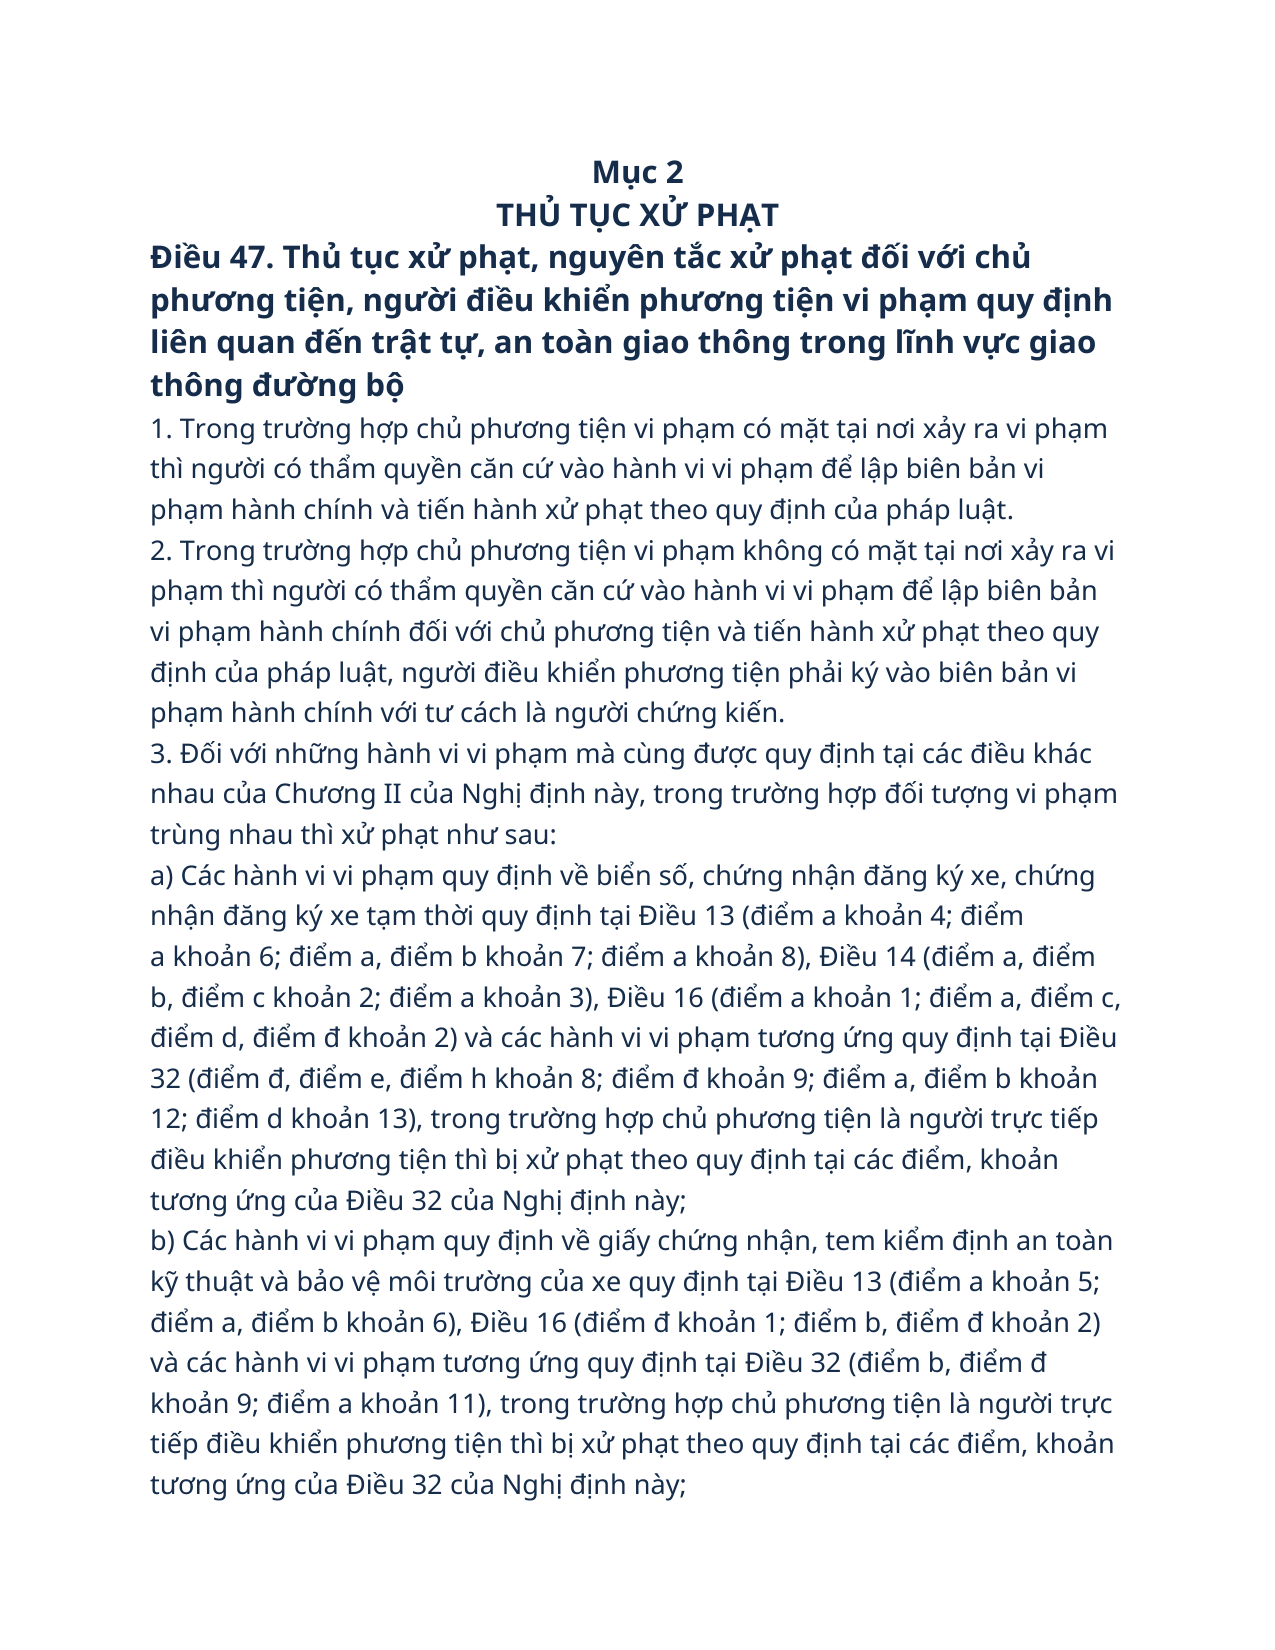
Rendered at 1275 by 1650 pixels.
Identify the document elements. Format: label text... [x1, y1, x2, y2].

text 2. Trong trường hợp chủ phương tiện vi phạm không có mặt tại nơi xảy ra vi phạm thì người có thẩm quyền căn cứ vào hành vi vi phạm để lập biên bản vi phạm hành chính đối với chủ phương tiện và tiến hành xử phạt theo quy định của pháp luật, người điều khiển phương tiện phải ký vào biên bản vi phạm hành chính với tư cách là người chứng kiến. [150, 527, 1125, 731]
text 3. Đối với những hành vi vi phạm mà cùng được quy định tại các điều khác nhau của Chương II của Nghị định này, trong trường hợp đối tượng vi phạm trùng nhau thì xử phạt như sau: [150, 731, 1125, 852]
text Mục 2 [150, 150, 1125, 193]
text THỦ TỤC XỬ PHẠT [150, 193, 1125, 235]
text 1. Trong trường hợp chủ phương tiện vi phạm có mặt tại nơi xảy ra vi phạm thì người có thẩm quyền căn cứ vào hành vi vi phạm để lập biên bản vi phạm hành chính và tiến hành xử phạt theo quy định của pháp luật. [150, 406, 1125, 527]
text Điều 47. Thủ tục xử phạt, nguyên tắc xử phạt đối với chủ phương tiện, người điều khiển phương tiện vi phạm quy định liên quan đến trật tự, an toàn giao thông trong lĩnh vực giao thông đường bộ [150, 235, 1125, 406]
text b) Các hành vi vi phạm quy định về giấy chứng nhận, tem kiểm định an toàn kỹ thuật và bảo vệ môi trường của xe quy định tại Điều 13 (điểm a khoản 5; điểm a, điểm b khoản 6), Điều 16 (điểm đ khoản 1; điểm b, điểm đ khoản 2) và các hành vi vi phạm tương ứng quy định tại Điều 32 (điểm b, điểm đ khoản 9; điểm a khoản 11), trong trường hợp chủ phương tiện là người trực tiếp điều khiển phương tiện thì bị xử phạt theo quy định tại các điểm, khoản tương ứng của Điều 32 của Nghị định này; [150, 1218, 1125, 1502]
text a) Các hành vi vi phạm quy định về biển số, chứng nhận đăng ký xe, chứng nhận đăng ký xe tạm thời quy định tại Điều 13 (điểm a khoản 4; điểm a khoản 6; điểm a, điểm b khoản 7; điểm a khoản 8), Điều 14 (điểm a, điểm b, điểm c khoản 2; điểm a khoản 3), Điều 16 (điểm a khoản 1; điểm a, điểm c, điểm d, điểm đ khoản 2) và các hành vi vi phạm tương ứng quy định tại Điều 32 (điểm đ, điểm e, điểm h khoản 8; điểm đ khoản 9; điểm a, điểm b khoản 12; điểm d khoản 13), trong trường hợp chủ phương tiện là người trực tiếp điều khiển phương tiện thì bị xử phạt theo quy định tại các điểm, khoản tương ứng của Điều 32 của Nghị định này; [150, 852, 1125, 1218]
